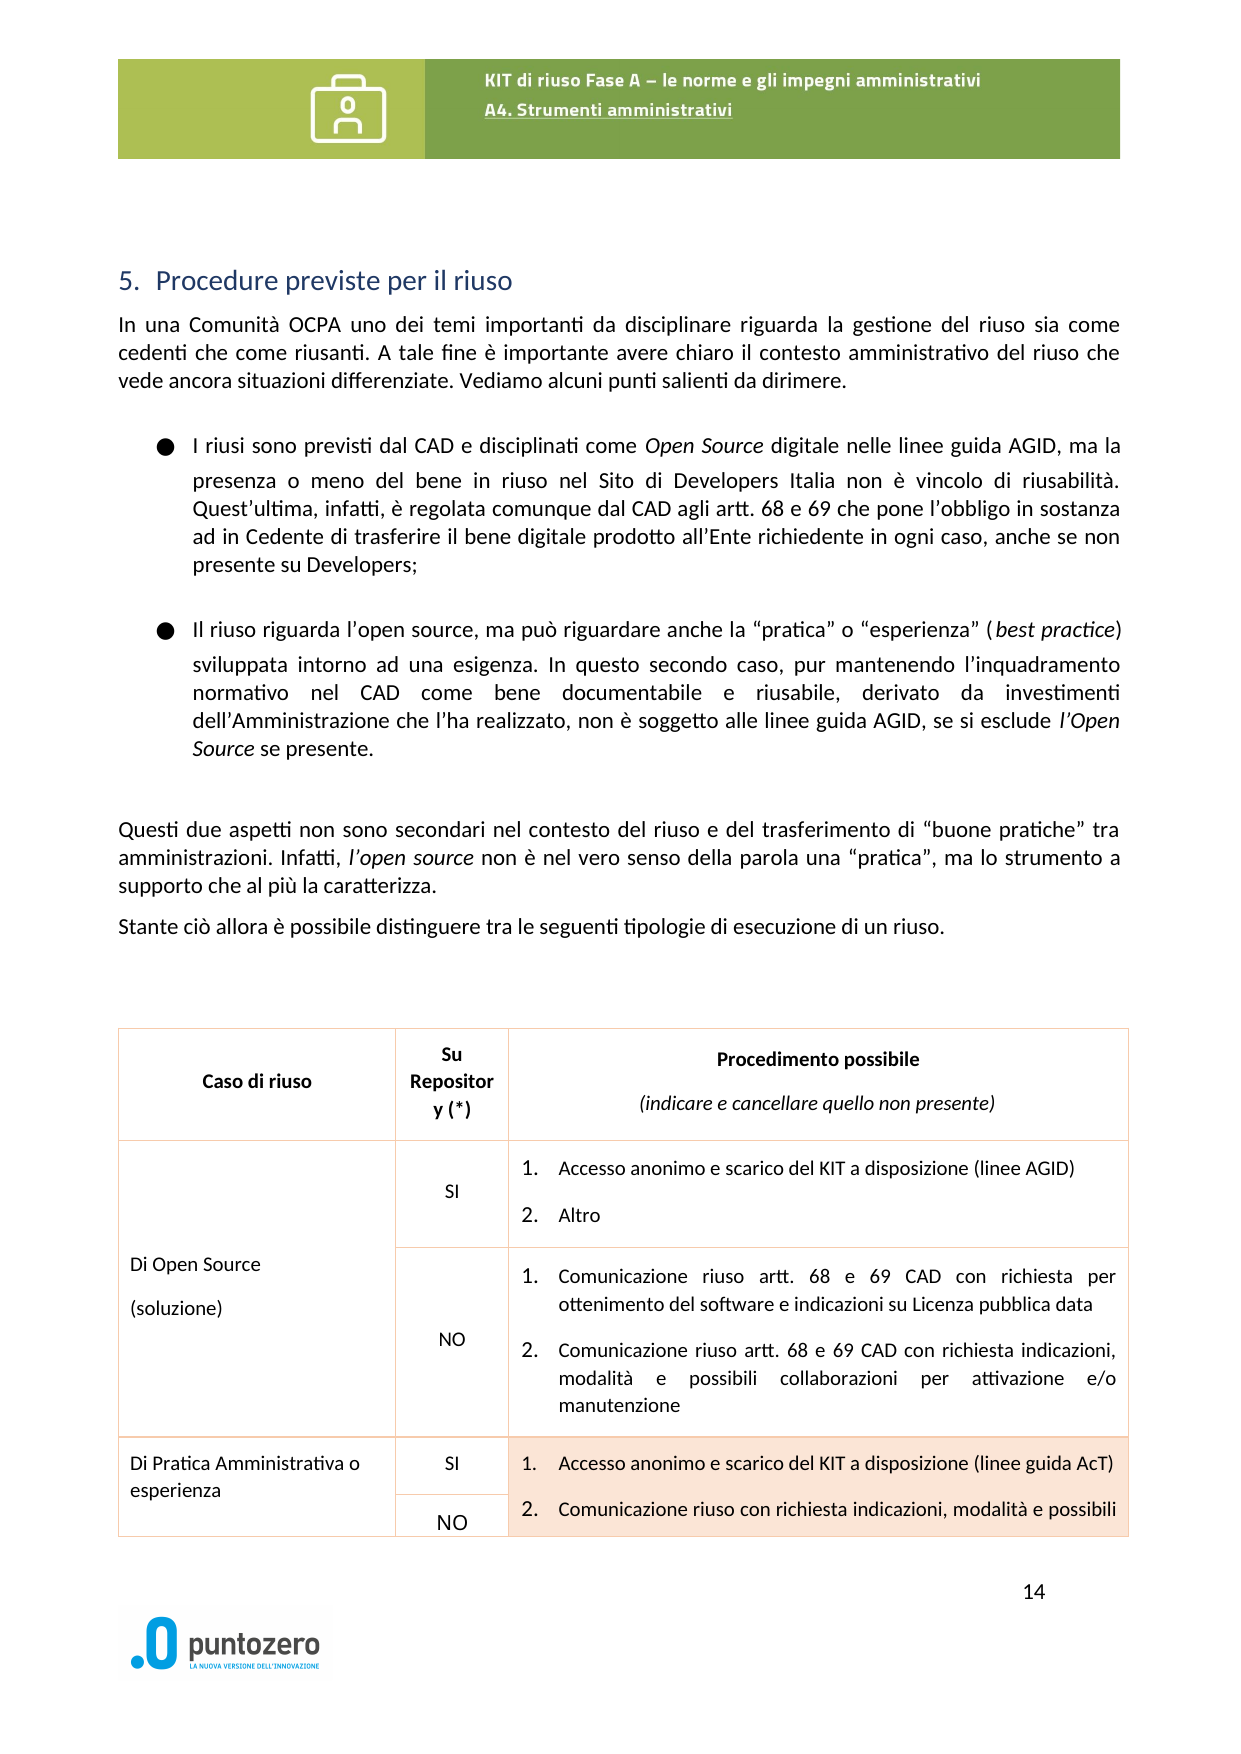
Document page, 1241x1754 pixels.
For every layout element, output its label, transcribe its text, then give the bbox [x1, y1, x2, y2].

table_cell Accesso anonimo e scarico del KIT a disposizione (linee guida AcT) Comunicazione riuso con richiesta indicazioni, modalità e possibili collaborazioni per attivazione e/o gestione condivisa successiva (in funzione della tipologia) [509, 1438, 1128, 1536]
subtitle Procedure previste per il riuso [118, 262, 1122, 298]
picture [118, 59, 1121, 159]
table_cell Comunicazione riuso artt. 68 e 69 CAD con richiesta per ottenimento del software e indicazioni su Licenza pubblica data Comunicazione riuso artt. 68 e 69 CAD con richiesta indicazioni, modalità e possibili collaborazioni per attivazione e/o manutenzione [509, 1248, 1128, 1436]
table_cell Di Open Source (soluzione) [119, 1141, 395, 1436]
list I riusi sono previsti dal CAD e disciplinati come Open Source digitale nelle linee guida AGID, ma la presenza o meno del bene in riuso nel Sito di Developers Italia non è vincolo di riusabilità. Quest’ultima, infatti, è regolata comunque dal CAD agli artt. 68 e 69 che pone l’obbligo in sostanza ad in Cedente di trasferire il bene digitale prodotto all’Ente richiedente in ogni caso, anche se non presente su Developers; [155, 419, 1122, 578]
table_cell Di Pratica Amministrativa o esperienza [119, 1438, 395, 1536]
table_header Caso di riuso [119, 1029, 395, 1140]
table_cell Accesso anonimo e scarico del KIT a disposizione (linee AGID) Altro [509, 1141, 1128, 1247]
table_cell SI [396, 1438, 508, 1494]
list Il riuso riguarda l’open source, ma può riguardare anche la “pratica” o “esperienza” (best practice) sviluppata intorno ad una esigenza. In questo secondo caso, pur mantenendo l’inquadramento normativo nel CAD come bene documentabile e riusabile, derivato da investimenti dell’Amministrazione che l’ha realizzato, non è soggetto alle linee guida AGID, se si esclude l’Open Source se presente. [155, 603, 1122, 762]
table_cell NO [396, 1495, 508, 1536]
text Questi due aspetti non sono secondari nel contesto del riuso e del trasferimento di “buone pratiche” tra amministrazioni. Infatti, l’open source non è nel vero senso della parola una “pratica”, ma lo strumento a supporto che al più la caratterizza. [118, 815, 1122, 899]
text Stante ciò allora è possibile distinguere tra le seguenti tipologie di esecuzione di un riuso. [118, 912, 1122, 940]
table_header Su Repository (*) [396, 1029, 508, 1140]
picture [118, 1605, 333, 1681]
text In una Comunità OCPA uno dei temi importanti da disciplinare riguarda la gestione del riuso sia come cedenti che come riusanti. A tale fine è importante avere chiaro il contesto amministrativo del riuso che vede ancora situazioni differenziate. Vediamo alcuni punti salienti da dirimere. [118, 310, 1122, 394]
table_header Procedimento possibile (indicare e cancellare quello non presente) [509, 1029, 1128, 1140]
table_cell NO [396, 1248, 508, 1436]
table_cell SI [396, 1141, 508, 1247]
